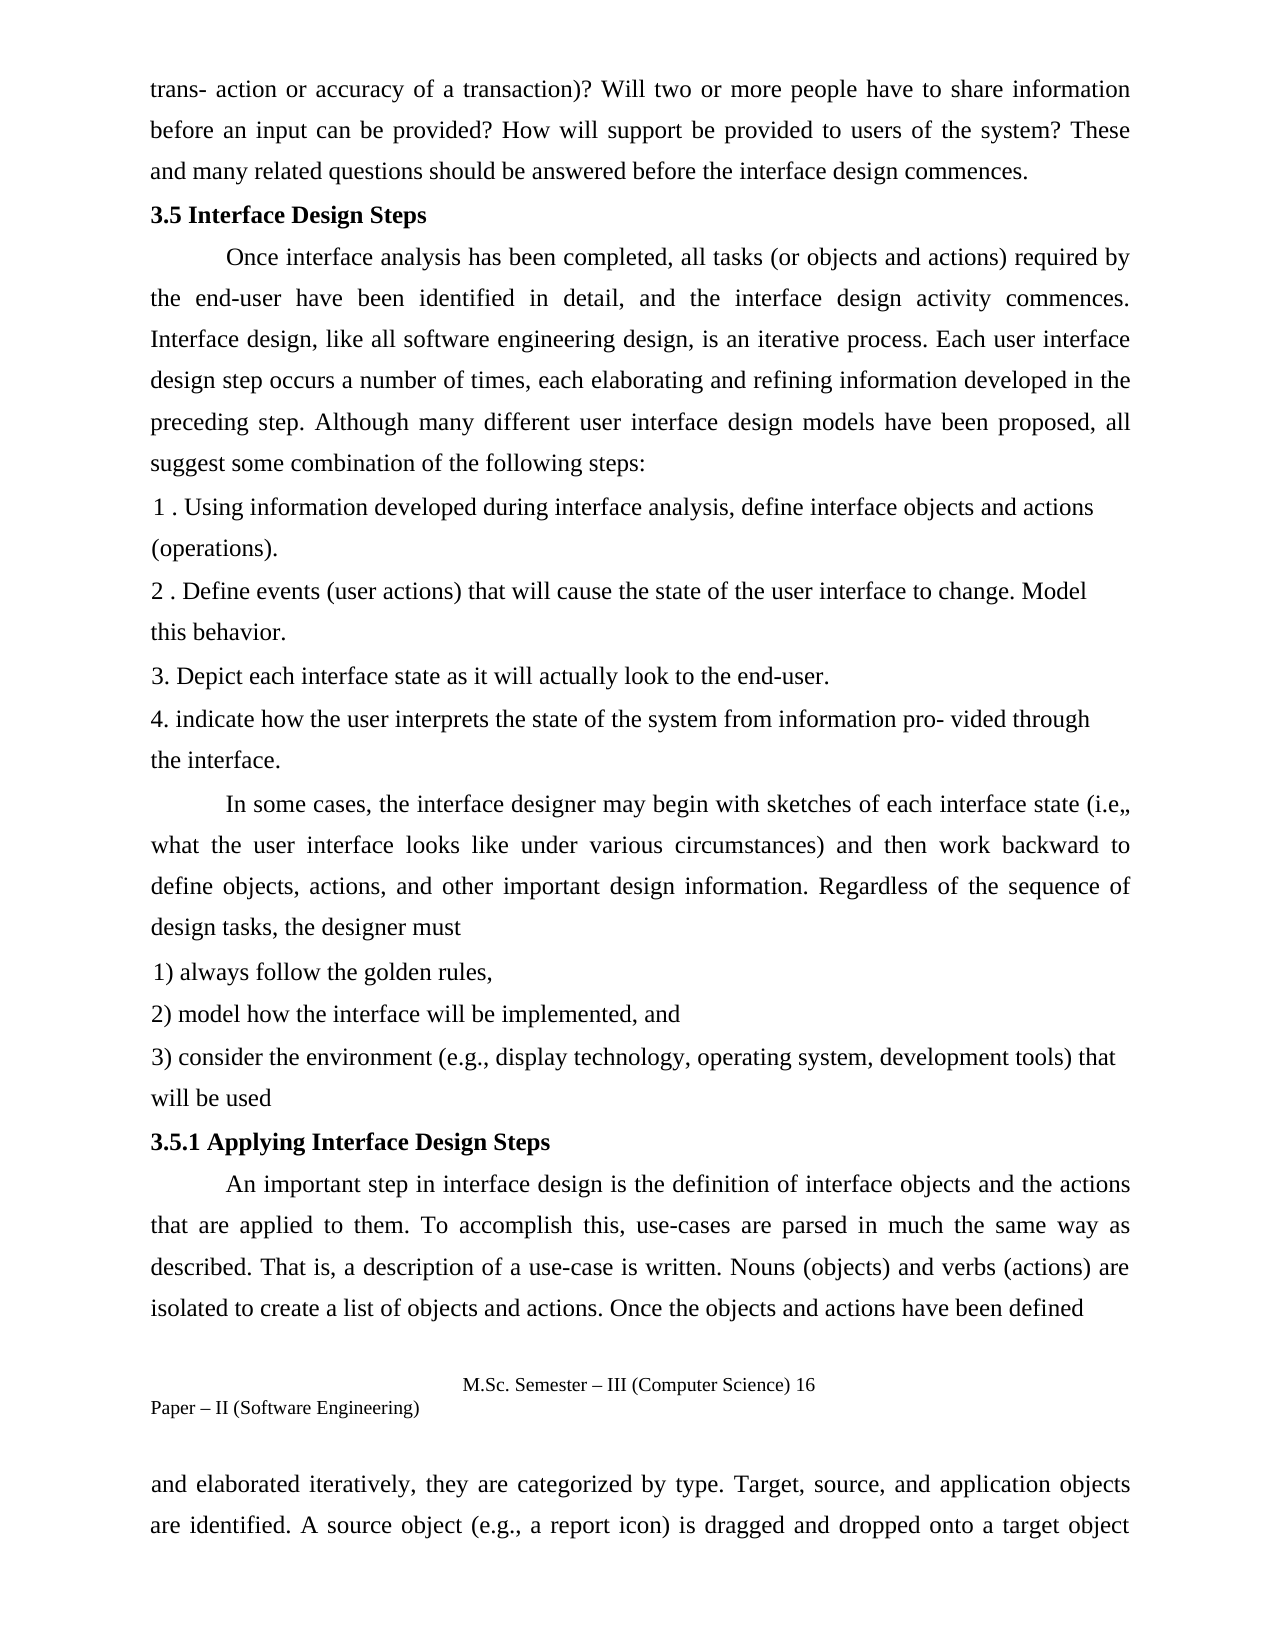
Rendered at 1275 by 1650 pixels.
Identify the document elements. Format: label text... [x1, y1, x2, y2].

text In some cases, the interface designer may begin with sketches of each interface state (i.e„ what the user interface looks like under various circumstances) and then work backward to define objects, actions, and other important design information. Regardless of the sequence of design tasks, the designer must [151, 789, 1131, 941]
text 1 . Using information developed during interface analysis, define interface objects and actions (operations). [151, 492, 1131, 561]
text 3.5 Interface Design Steps [150, 200, 1132, 229]
text 3. Depict each interface state as it will actually look to the end-user. [151, 661, 1132, 690]
text 2) model how the interface will be implemented, and [151, 999, 1132, 1028]
text 1) always follow the golden rules, [153, 957, 1132, 985]
text Paper – II (Software Engineering) [150, 1396, 1132, 1419]
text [150, 1469, 1132, 1539]
text Once interface analysis has been completed, all tasks (or objects and actions) required by the end-user have been identified in detail, and the interface design activity commences. Interface design, like all software engineering design, is an iterative process. Each user interface design step occurs a number of times, each elaborating and refining information developed in the preceding step. Although many different user interface design models have been proposed, all suggest some combination of the following steps: [150, 242, 1131, 476]
text 2 . Define events (user actions) that will cause the state of the user interface to change. Model this behavior. [150, 576, 1131, 646]
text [150, 74, 1131, 184]
text 4. indicate how the user interprets the state of the system from information pro- vided through the interface. [150, 704, 1132, 774]
text 3.5.1 Applying Interface Design Steps [150, 1127, 1132, 1156]
text M.Sc. Semester – III (Computer Science) 16 [146, 1373, 1132, 1396]
text 3) consider the environment (e.g., display technology, operating system, development tools) that will be used [151, 1042, 1131, 1112]
text An important step in interface design is the definition of interface objects and the actions that are applied to them. To accomplish this, use-cases are parsed in much the same way as described. That is, a description of a use-case is written. Nouns (objects) and verbs (actions) are isolated to create a list of objects and actions. Once the objects and actions have been defined [150, 1169, 1131, 1321]
